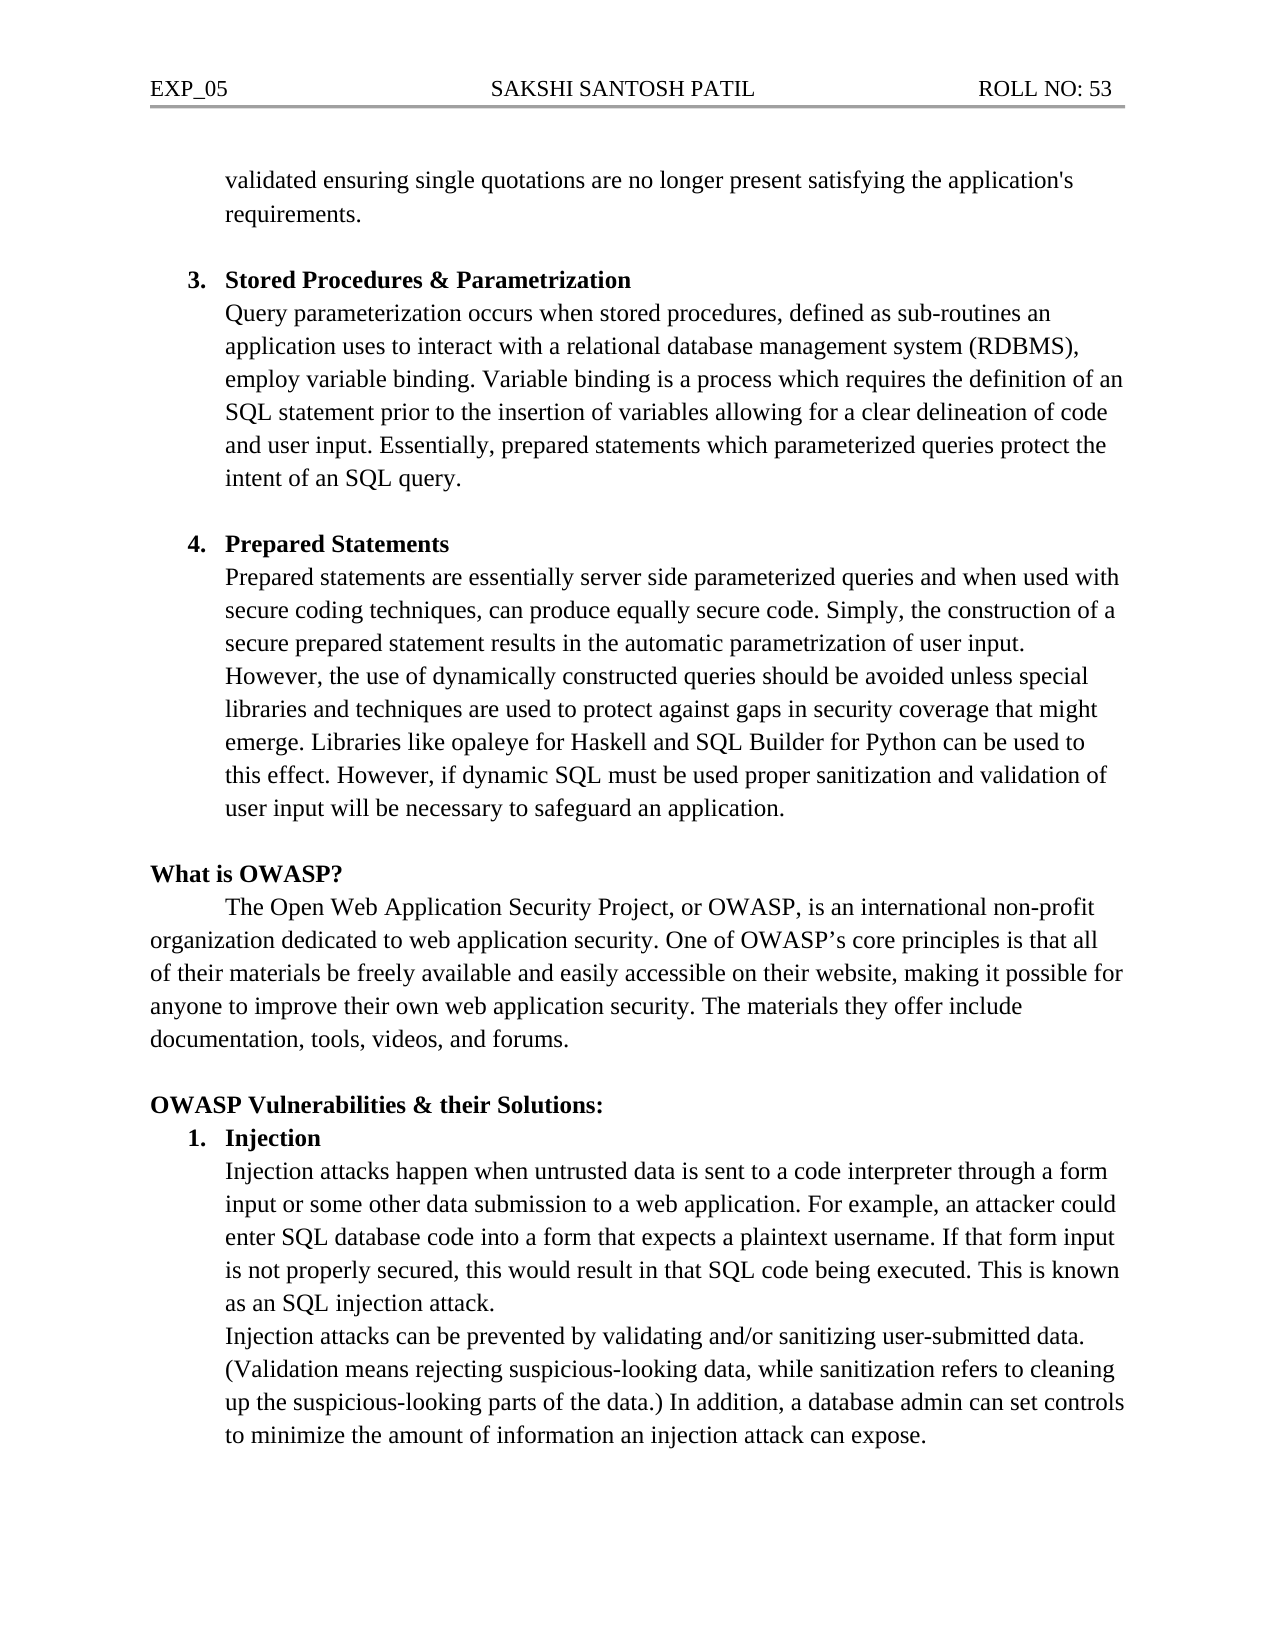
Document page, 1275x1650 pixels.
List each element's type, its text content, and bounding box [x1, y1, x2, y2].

text Injection attacks can be prevented by validating and/or sanitizing user-submitted data. (Validation means rejecting suspicious-looking data, while sanitization refers to cleaning up the suspicious-looking parts of the data.) In addition, a database admin can set controls to minimize the amount of information an injection attack can expose. [225, 1321, 1125, 1449]
list Injection [187, 1123, 1125, 1152]
text What is OWASP? [150, 859, 1125, 888]
text The Open Web Application Security Project, or OWASP, is an international non-profit organization dedicated to web application security. One of OWASP’s core principles is that all of their materials be freely available and easily accessible on their website, making it possible for anyone to improve their own web application security. The materials they offer include documentation, tools, videos, and forums. [150, 892, 1125, 1053]
text Injection attacks happen when untrusted data is sent to a code interpreter through a form input or some other data submission to a web application. For example, an attacker could enter SQL database code into a form that expects a plaintext username. If that form input is not properly secured, this would result in that SQL code being executed. This is known as an SQL injection attack. [225, 1156, 1125, 1317]
list Stored Procedures & Parametrization [187, 265, 1125, 293]
text OWASP Vulnerabilities & their Solutions: [150, 1090, 1125, 1119]
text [225, 166, 1125, 227]
list Prepared Statements [187, 529, 1125, 558]
text Query parameterization occurs when stored procedures, defined as sub-routines an application uses to interact with a relational database management system (RDBMS), employ variable binding. Variable binding is a process which requires the definition of an SQL statement prior to the insertion of variables allowing for a clear delineation of code and user input. Essentially, prepared statements which parameterized queries protect the intent of an SQL query. [225, 298, 1125, 492]
text Prepared statements are essentially server side parameterized queries and when used with secure coding techniques, can produce equally secure code. Simply, the construction of a secure prepared statement results in the automatic parametrization of user input. However, the use of dynamically constructed queries should be avoided unless special libraries and techniques are used to protect against gaps in security coverage that might emerge. Libraries like opaleye for Haskell and SQL Builder for Python can be used to this effect. However, if dynamic SQL must be used proper sanitization and validation of user input will be necessary to safeguard an application. [225, 562, 1125, 822]
